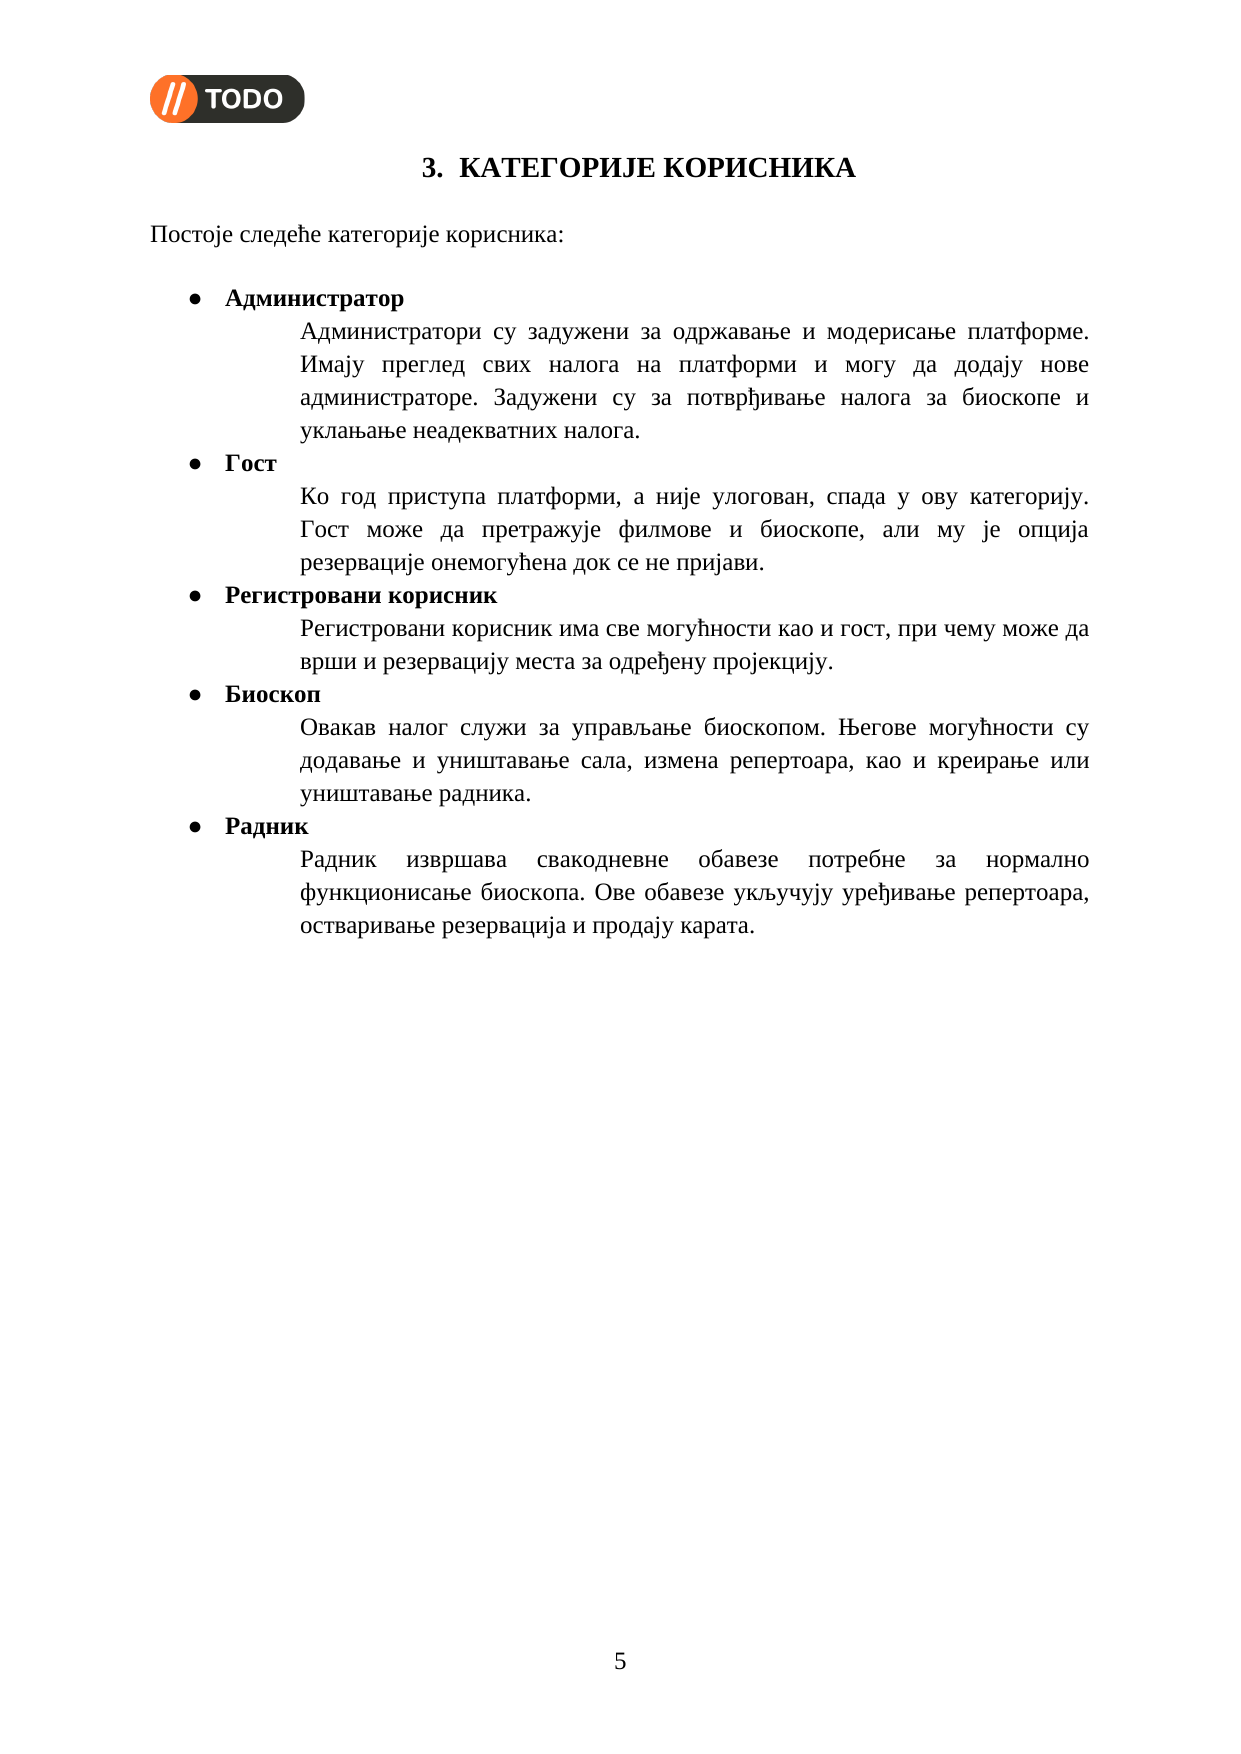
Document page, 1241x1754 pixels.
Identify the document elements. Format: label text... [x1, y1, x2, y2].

text Администратори су задужени за одржавање и модерисање платформе. Имају преглед свих налога на платформи и могу да додају нове администраторе. Задужени су за потврђивање налога за биоскопе и уклањање неадекватних налога. [300, 316, 1090, 444]
picture [150, 75, 305, 123]
list Регистровани корисник [187, 580, 1090, 609]
text Ко год приступа платформи, а није улогован, спада у ову категорију. Гост може да претражује филмове и биоскопе, али му је опција резервације онемогућена док се не пријави. [300, 481, 1090, 576]
text Регистровани корисник има све могућности као и гост, при чему може да врши и резервацију места за одређену пројекцију. [300, 613, 1090, 675]
subtitle КАТЕГОРИЈЕ КОРИСНИКА [187, 150, 1090, 183]
list Администратор [187, 283, 1090, 312]
list Радник [187, 811, 1090, 840]
text Овакав налог служи за управљање биоскопом. Његове могућности су додавање и уништавање сала, измена репертоара, као и креирање или уништавање радника. [300, 712, 1090, 807]
list Гост [187, 448, 1090, 477]
text Радник извршава свакодневне обавезе потребне за нормално функционисање биоскопа. Ове обавезе укључују уређивање репертоара, остваривање резервација и продају карата. [300, 844, 1090, 939]
list Биоскоп [187, 679, 1090, 708]
text Постоје следеће категорије корисника: [150, 219, 1090, 248]
